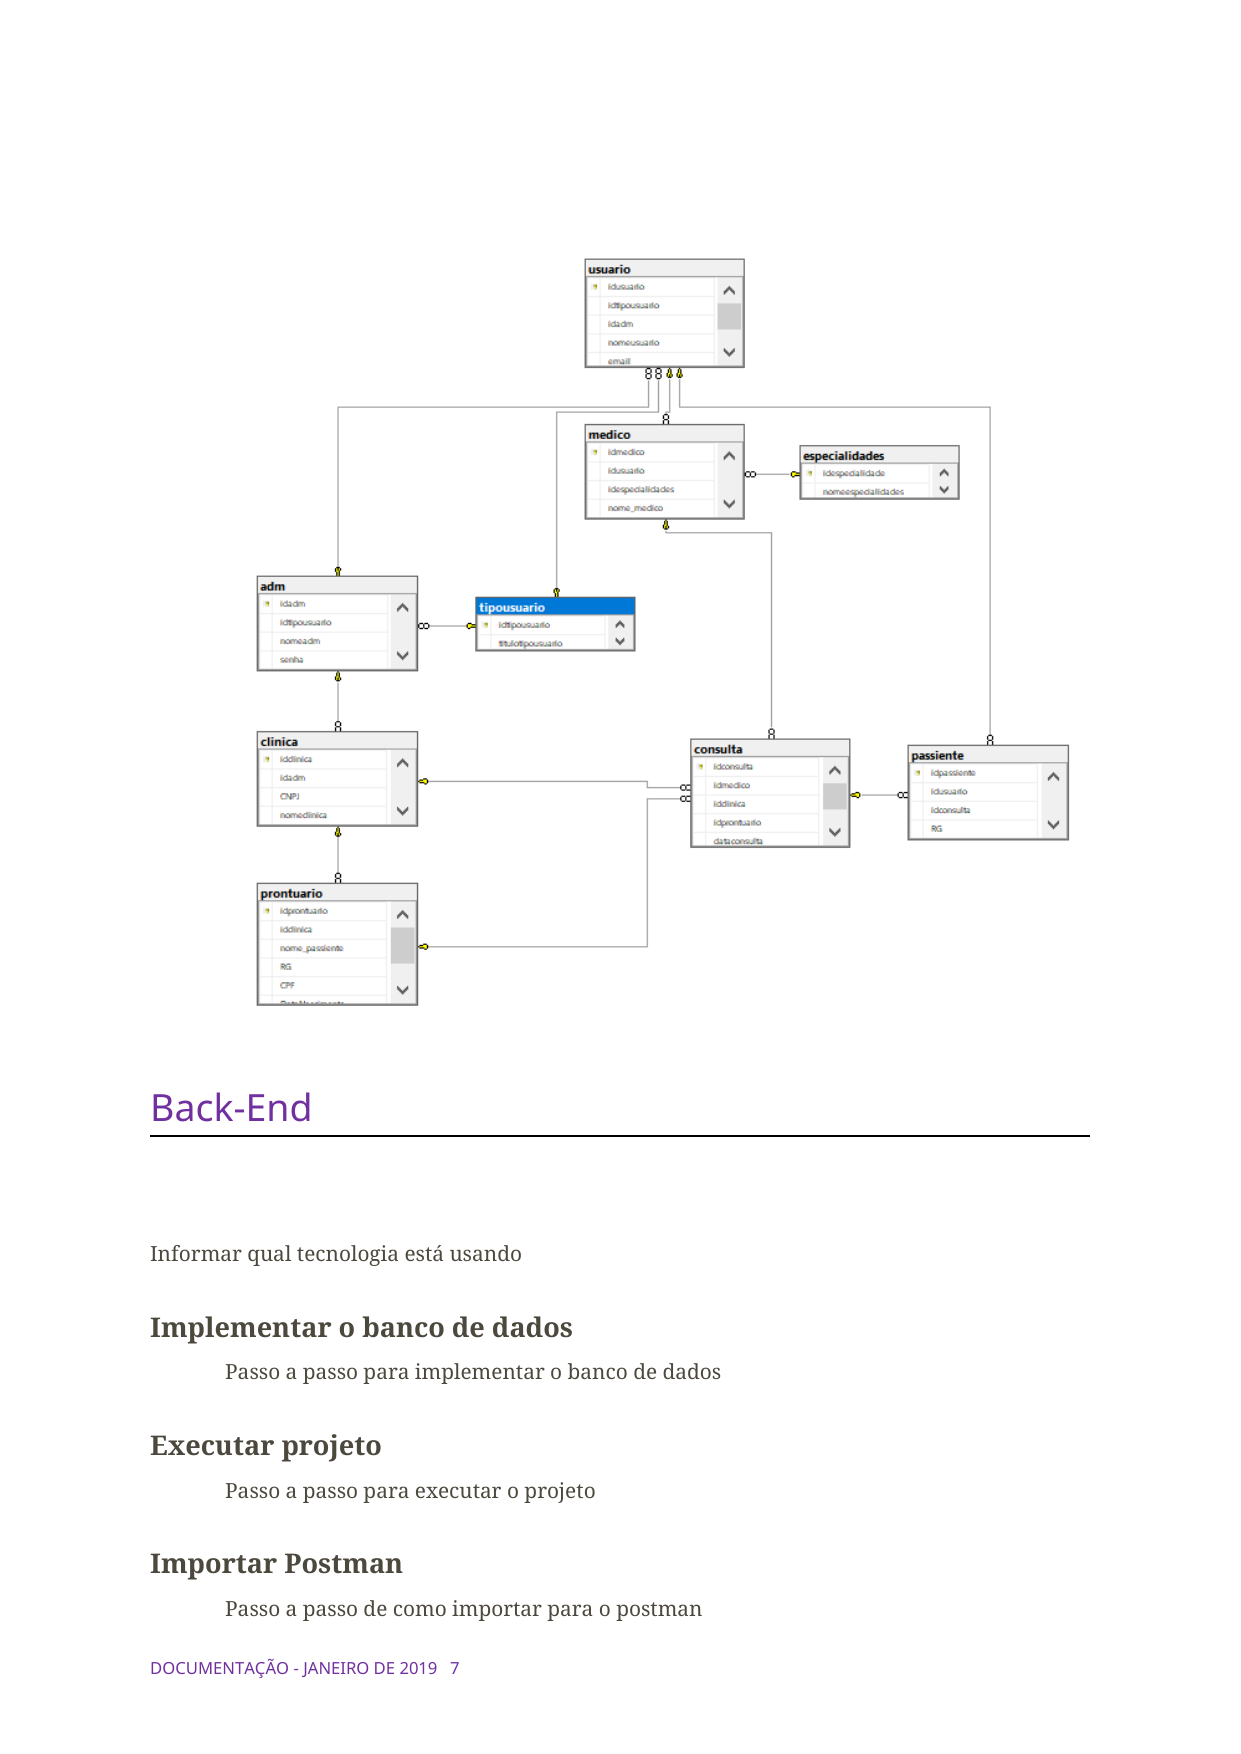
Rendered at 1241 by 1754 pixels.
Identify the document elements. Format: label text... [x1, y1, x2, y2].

text Passo a passo de como importar para o postman [150, 1594, 1090, 1622]
text Executar projeto [150, 1426, 1090, 1463]
text Back-End [150, 1082, 1090, 1135]
text Importar Postman [150, 1544, 1090, 1581]
text Informar qual tecnologia está usando [150, 1239, 1090, 1268]
text Passo a passo para implementar o banco de dados [150, 1357, 1090, 1386]
text Passo a passo para executar o projeto [150, 1476, 1090, 1504]
picture [150, 112, 1089, 1042]
text Implementar o banco de dados [150, 1308, 1090, 1345]
